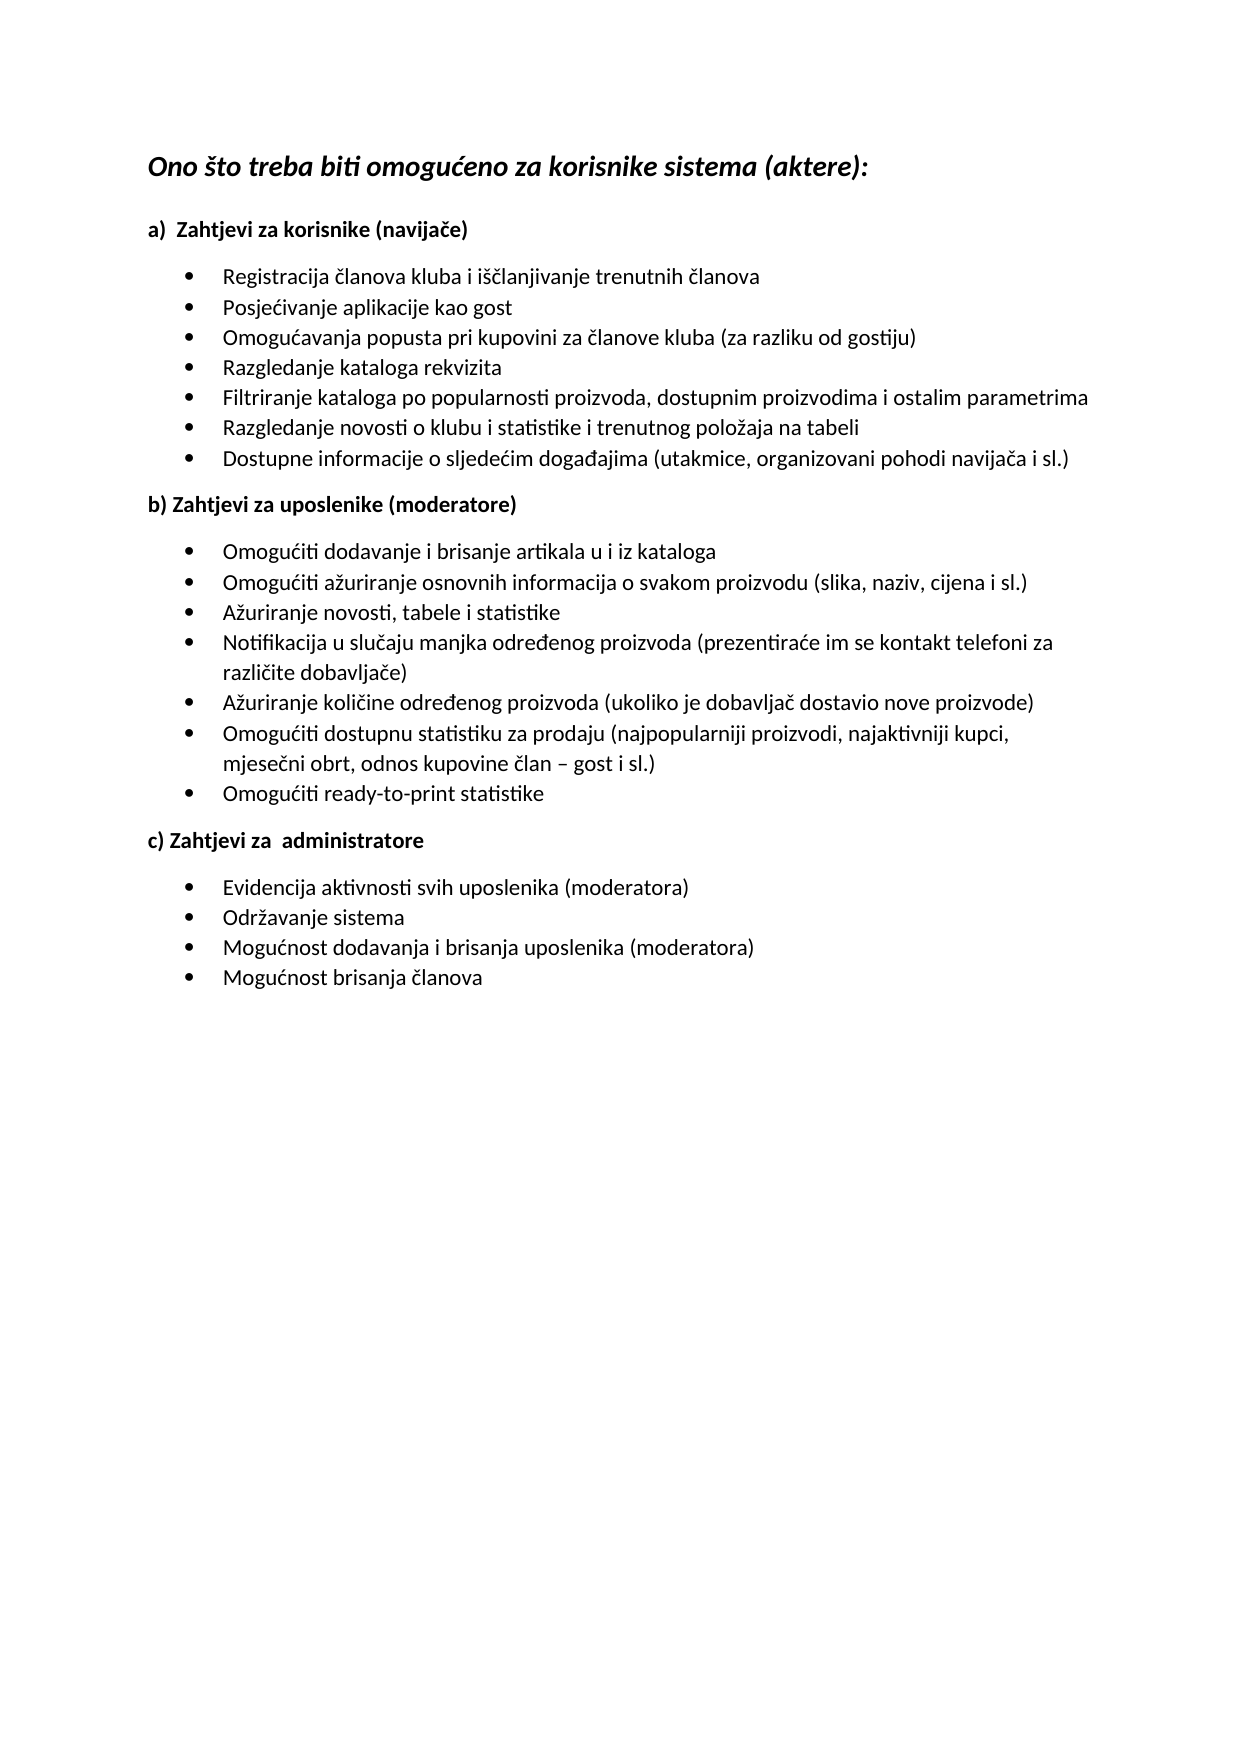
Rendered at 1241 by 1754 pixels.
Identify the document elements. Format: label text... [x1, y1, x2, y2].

list Ažuriranje količine određenog proizvoda (ukoliko je dobavljač dostavio nove proizvode) [185, 688, 1093, 717]
text b) Zahtjevi za uposlenike (moderatore) [148, 491, 1093, 519]
list Razgledanje kataloga rekvizita [185, 353, 1093, 381]
list Evidencija aktivnosti svih uposlenika (moderatora) [185, 873, 1093, 901]
list Dostupne informacije o sljedećim događajima (utakmice, organizovani pohodi navijača i sl.) [185, 444, 1093, 472]
list Notifikacija u slučaju manjka određenog proizvoda (prezentiraće im se kontakt telefoni za različite dobavljače) [185, 628, 1093, 686]
list Omogućiti dodavanje i brisanje artikala u i iz kataloga [185, 537, 1093, 566]
text c) Zahtjevi za administratore [148, 826, 1093, 854]
list Ažuriranje novosti, tabele i statistike [185, 598, 1093, 626]
list Razgledanje novosti o klubu i statistike i trenutnog položaja na tabeli [185, 413, 1093, 442]
list Omogućavanja popusta pri kupovini za članove kluba (za razliku od gostiju) [185, 323, 1093, 351]
list Filtriranje kataloga po popularnosti proizvoda, dostupnim proizvodima i ostalim parametrima [185, 383, 1093, 411]
list Mogućnost brisanja članova [185, 963, 1093, 992]
list Registracija članova kluba i iščlanjivanje trenutnih članova [185, 262, 1093, 291]
list Mogućnost dodavanja i brisanja uposlenika (moderatora) [185, 933, 1093, 961]
list Omogućiti ažuriranje osnovnih informacija o svakom proizvodu (slika, naziv, cijena i sl.) [185, 568, 1093, 596]
list Posjećivanje aplikacije kao gost [185, 293, 1093, 321]
list Omogućiti dostupnu statistiku za prodaju (najpopularniji proizvodi, najaktivniji kupci, mjesečni obrt, odnos kupovine član – gost i sl.) [185, 719, 1093, 777]
text Ono što treba biti omogućeno za korisnike sistema (aktere): a) Zahtjevi za korisnike (navijače) [148, 148, 1093, 244]
list Održavanje sistema [185, 903, 1093, 931]
list Omogućiti ready-to-print statistike [185, 779, 1093, 807]
